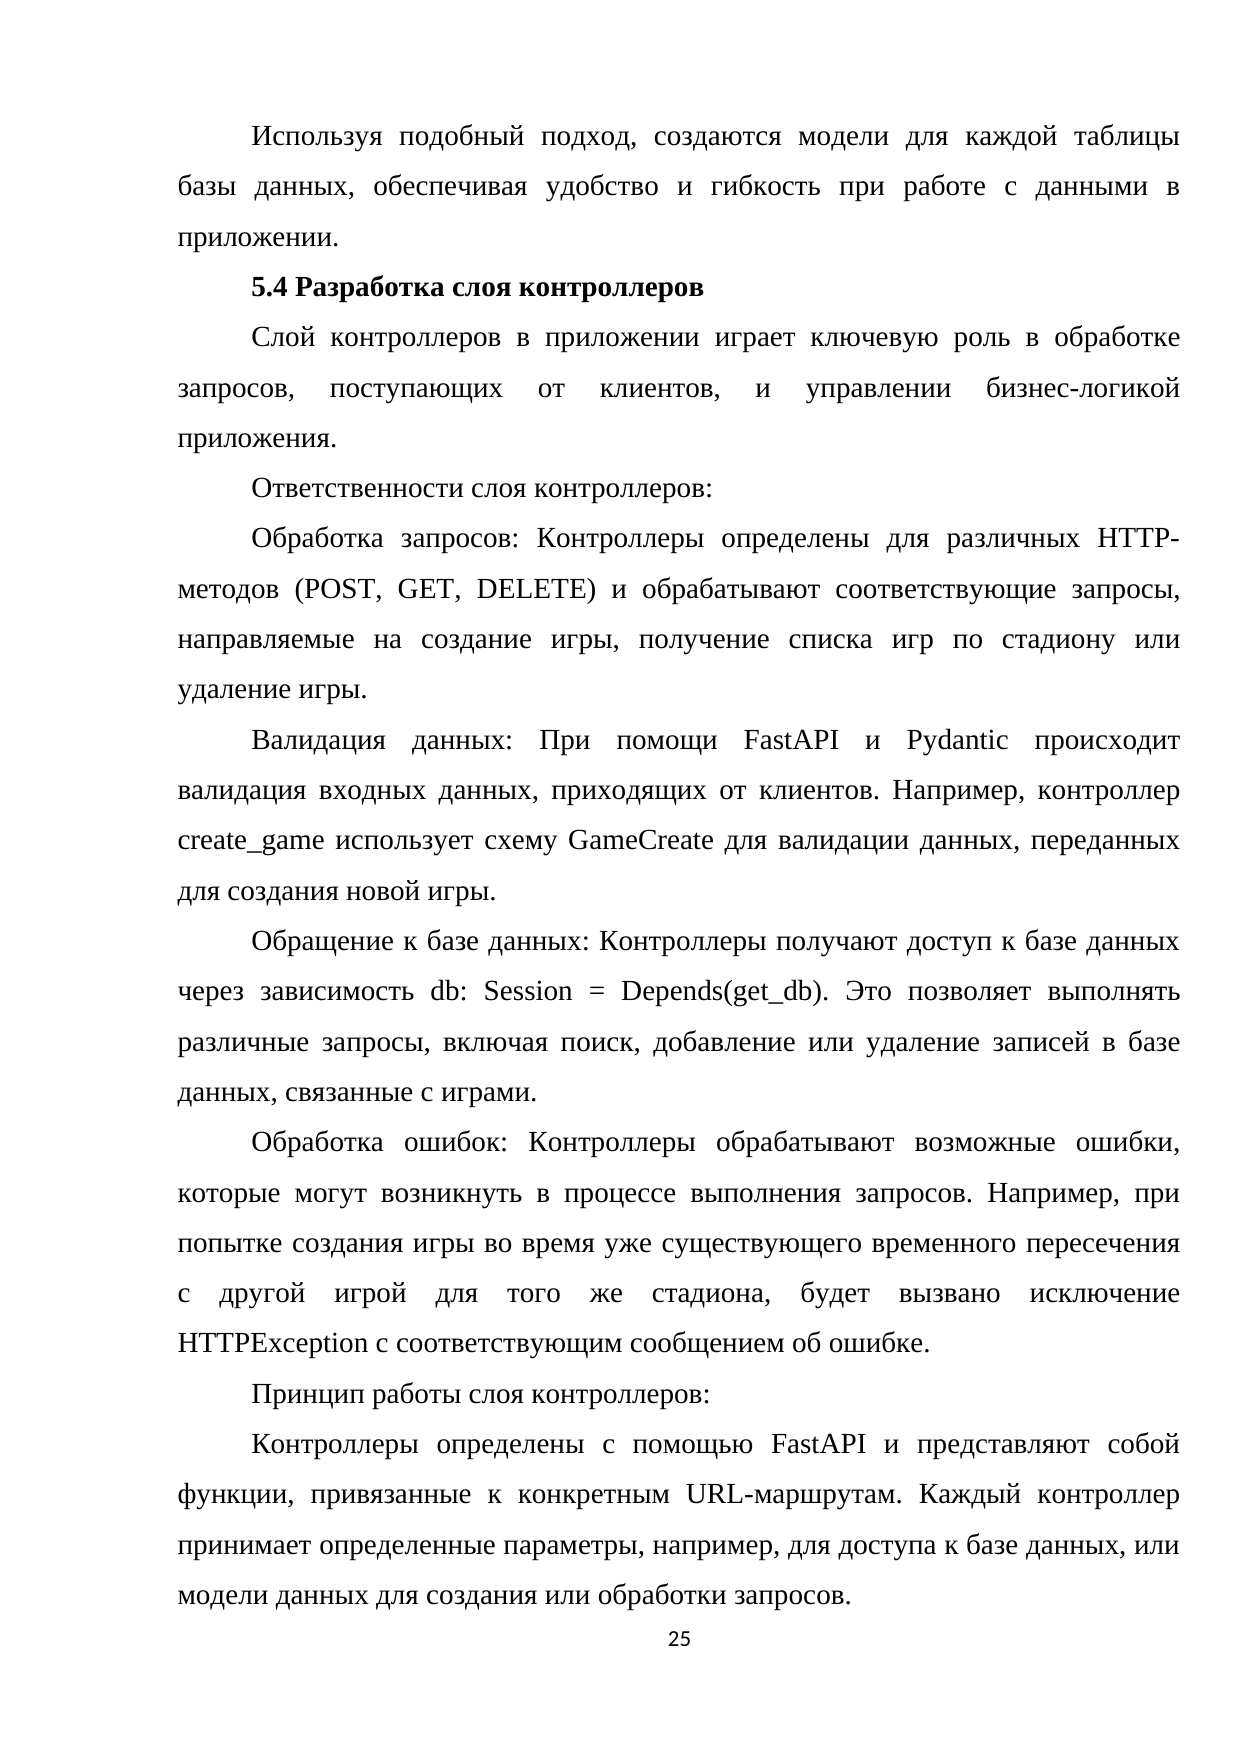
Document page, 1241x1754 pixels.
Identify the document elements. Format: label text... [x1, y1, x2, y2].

text Валидация данных: При помощи FastAPI и Pydantic происходит валидация входных данных, приходящих от клиентов. Например, контроллер create_game использует схему GameCreate для валидации данных, переданных для создания новой игры. [177, 722, 1181, 906]
text Ответственности слоя контроллеров: [177, 470, 1181, 504]
text Разработка слоя контроллеров [177, 269, 1181, 303]
text Обработка ошибок: Контроллеры обрабатывают возможные ошибки, которые могут возникнуть в процессе выполнения запросов. Например, при попытке создания игры во время уже существующего временного пересечения с другой игрой для того же стадиона, будет вызвано исключение HTTPException с соответствующим сообщением об ошибке. [177, 1124, 1181, 1359]
text Слой контроллеров в приложении играет ключевую роль в обработке запросов, поступающих от клиентов, и управлении бизнес-логикой приложения. [177, 319, 1181, 453]
text Обращение к базе данных: Контроллеры получают доступ к базе данных через зависимость db: Session = Depends(get_db). Это позволяет выполнять различные запросы, включая поиск, добавление или удаление записей в базе данных, связанные с играми. [177, 923, 1181, 1108]
text Используя подобный подход, создаются модели для каждой таблицы базы данных, обеспечивая удобство и гибкость при работе с данными в приложении. [177, 118, 1181, 252]
text Контроллеры определены с помощью FastAPI и представляют собой функции, привязанные к конкретным URL-маршрутам. Каждый контроллер принимает определенные параметры, например, для доступа к базе данных, или модели данных для создания или обработки запросов. [177, 1426, 1181, 1611]
text Принцип работы слоя контроллеров: [177, 1376, 1181, 1409]
text Обработка запросов: Контроллеры определены для различных HTTP-методов (POST, GET, DELETE) и обрабатывают соответствующие запросы, направляемые на создание игры, получение списка игр по стадиону или удаление игры. [177, 521, 1181, 705]
